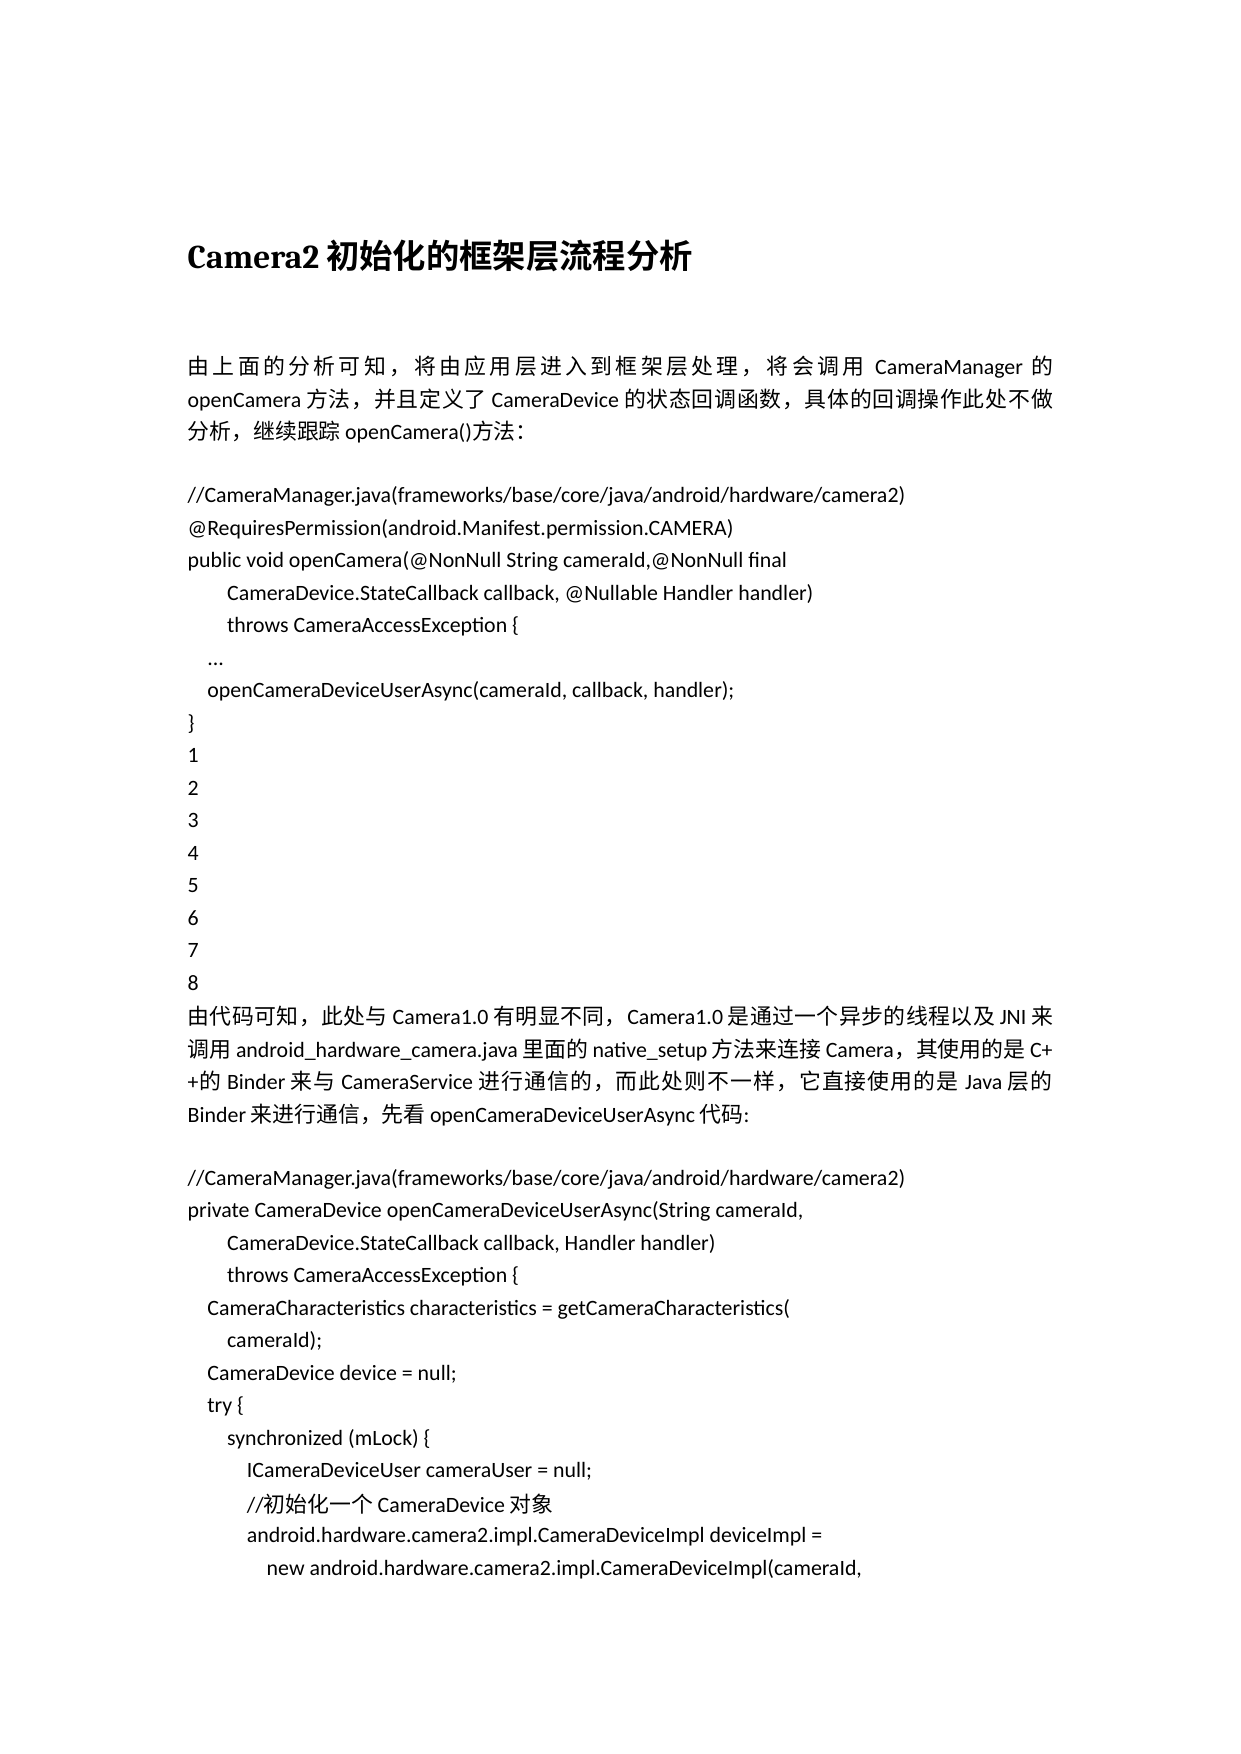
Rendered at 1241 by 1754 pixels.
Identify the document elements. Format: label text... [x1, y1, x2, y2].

text //初始化一个CameraDevice对象 [187, 1486, 1053, 1519]
text 2 [187, 771, 1053, 804]
text cameraId); [187, 1324, 1053, 1356]
subtitle Camera2初始化的框架层流程分析 [187, 222, 1053, 287]
text } [187, 706, 1053, 739]
text throws CameraAccessException { [187, 1259, 1053, 1291]
text //CameraManager.java(frameworks/base/core/java/android/hardware/camera2) [187, 1161, 1053, 1194]
text 由代码可知，此处与Camera1.0有明显不同，Camera1.0是通过一个异步的线程以及JNI来调用android_hardware_camera.java里面的native_setup方法来连接Camera，其使用的是C++的Binder来与CameraService进行通信的，而此处则不一样，它直接使用的是Java层的Binder来进行通信，先看openCameraDeviceUserAsync代码: [187, 999, 1053, 1129]
text new android.hardware.camera2.impl.CameraDeviceImpl(cameraId, [187, 1551, 1053, 1584]
text 8 [187, 966, 1053, 999]
text CameraCharacteristics characteristics = getCameraCharacteristics( [187, 1291, 1053, 1324]
text ... [187, 641, 1053, 674]
text 3 [187, 804, 1053, 836]
text private CameraDevice openCameraDeviceUserAsync(String cameraId, [187, 1194, 1053, 1226]
text 6 [187, 901, 1053, 934]
text public void openCamera(@NonNull String cameraId,@NonNull final [187, 544, 1053, 576]
text 4 [187, 836, 1053, 869]
text ICameraDeviceUser cameraUser = null; [187, 1454, 1053, 1486]
text //CameraManager.java(frameworks/base/core/java/android/hardware/camera2) [187, 479, 1053, 511]
text 由上面的分析可知，将由应用层进入到框架层处理，将会调用CameraManager的openCamera方法，并且定义了CameraDevice的状态回调函数，具体的回调操作此处不做分析，继续跟踪openCamera()方法： [187, 349, 1053, 446]
text android.hardware.camera2.impl.CameraDeviceImpl deviceImpl = [187, 1519, 1053, 1551]
text openCameraDeviceUserAsync(cameraId, callback, handler); [187, 674, 1053, 706]
text CameraDevice device = null; [187, 1356, 1053, 1389]
text 5 [187, 869, 1053, 901]
text synchronized (mLock) { [187, 1421, 1053, 1454]
text 1 [187, 739, 1053, 771]
text CameraDevice.StateCallback callback, @Nullable Handler handler) [187, 576, 1053, 609]
text try { [187, 1389, 1053, 1421]
text @RequiresPermission(android.Manifest.permission.CAMERA) [187, 511, 1053, 544]
text 7 [187, 934, 1053, 966]
text CameraDevice.StateCallback callback, Handler handler) [187, 1226, 1053, 1259]
text throws CameraAccessException { [187, 609, 1053, 641]
